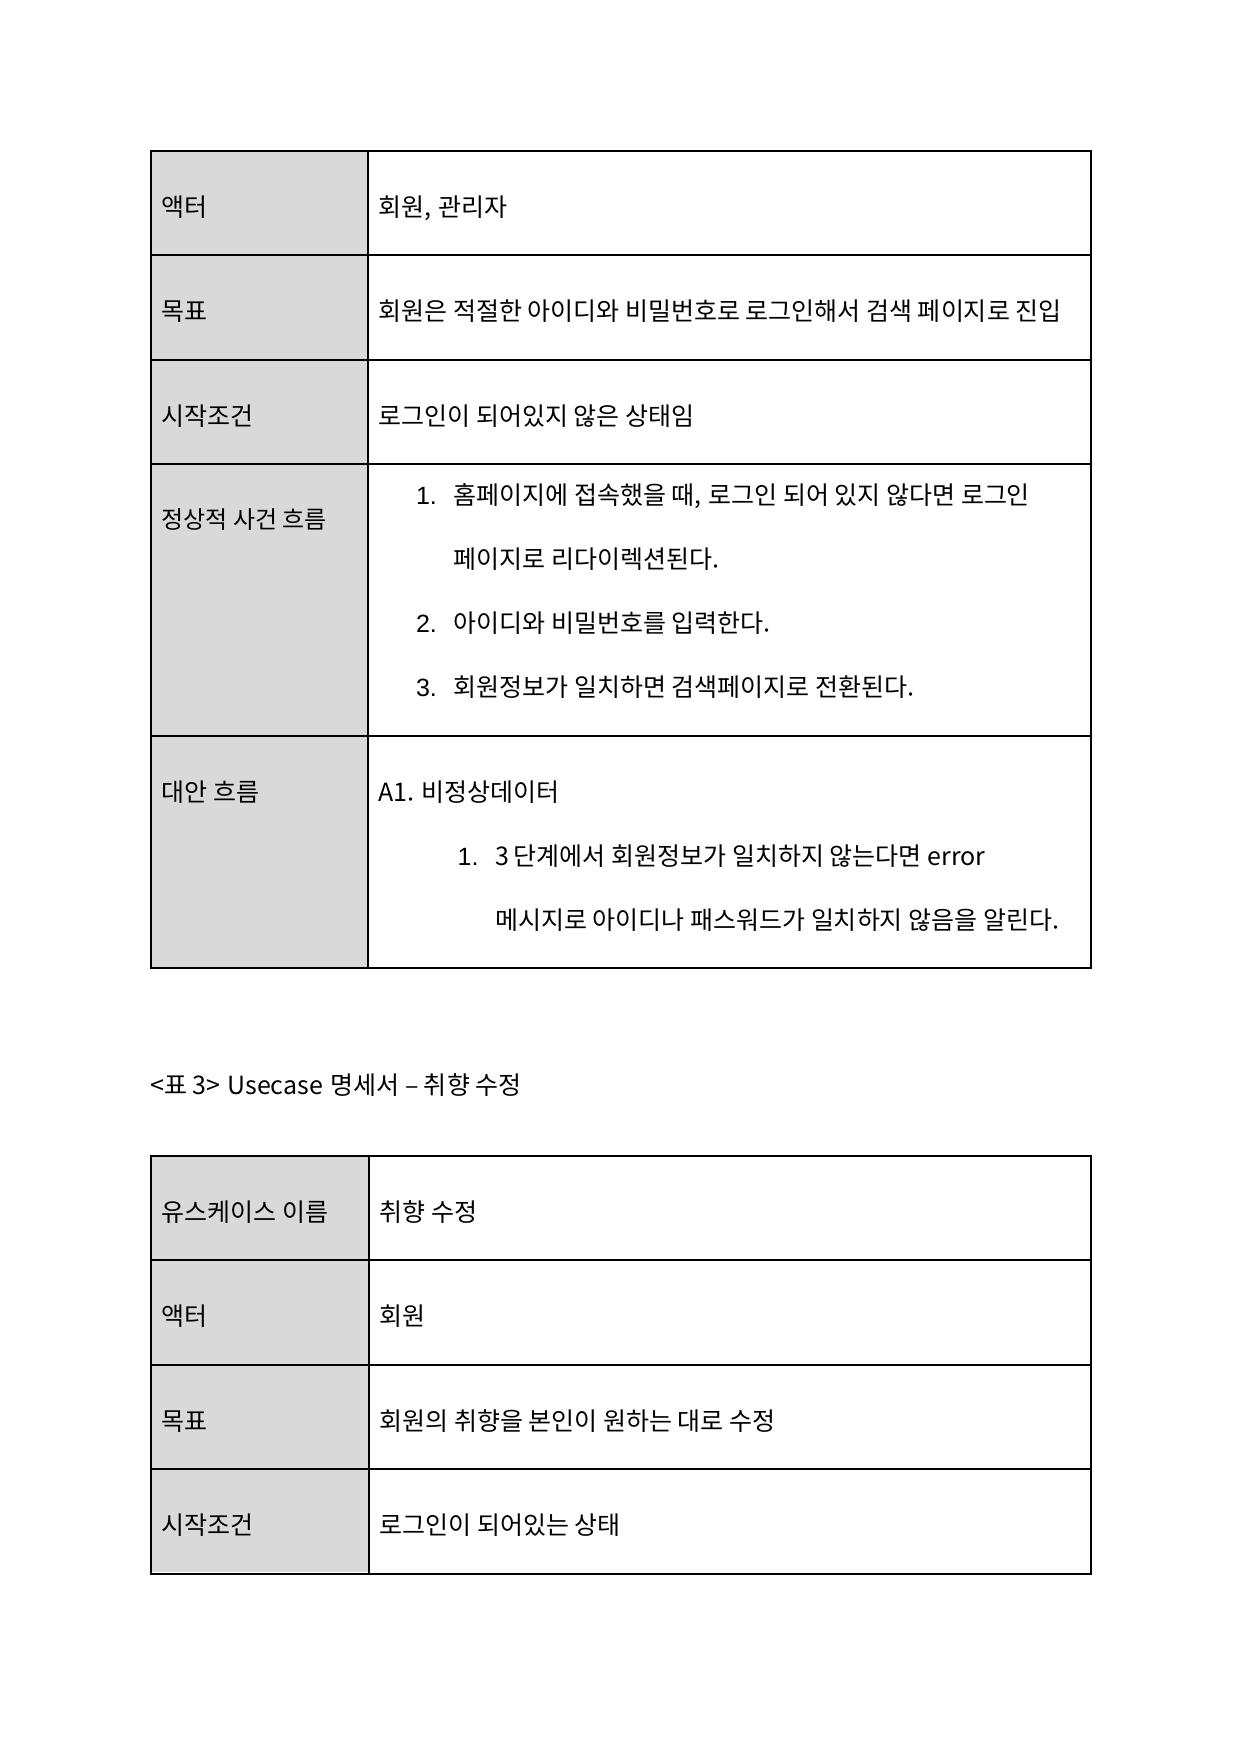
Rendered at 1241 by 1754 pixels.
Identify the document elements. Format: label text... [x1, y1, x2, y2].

table_cell 회원, 관리자 [369, 152, 1090, 254]
table_cell 액터 [152, 152, 367, 254]
table_cell 회원의 취향을 본인이 원하는 대로 수정 [370, 1366, 1090, 1468]
table_cell 목표 [152, 1366, 368, 1468]
table_cell 회원은 적절한 아이디와 비밀번호로 로그인해서 검색 페이지로 진입 [369, 256, 1090, 359]
table_cell A1. 비정상데이터 1. 3단계에서 회원정보가 일치하지 않는다면 error메시지로 아이디나 패스워드가 일치하지 않음을 알린다. [369, 737, 1090, 967]
table_cell 액터 [152, 1261, 368, 1364]
table_cell 시작조건 [152, 1470, 368, 1572]
table_cell 목표 [152, 256, 367, 359]
table_cell 회원 [370, 1261, 1090, 1364]
table_cell 대안 흐름 [152, 737, 367, 967]
table_cell 로그인이 되어있는 상태 [370, 1470, 1090, 1572]
table_cell 1. 홈페이지에 접속했을 때, 로그인 되어 있지 않다면 로그인 페이지로 리다이렉션된다. 2. 아이디와 비밀번호를 입력한다. 3. 회원정보가 일치하면 검색페이지로 전환된다. [369, 465, 1090, 735]
table_header 취향 수정 [370, 1157, 1090, 1259]
table_cell 시작조건 [152, 361, 367, 463]
table_header 유스케이스 이름 [152, 1157, 368, 1259]
table_cell 정상적 사건 흐름 [152, 465, 367, 735]
text <표 3> Usecase 명세서 – 취향 수정 [150, 1066, 1090, 1102]
table_cell 로그인이 되어있지 않은 상태임 [369, 361, 1090, 463]
